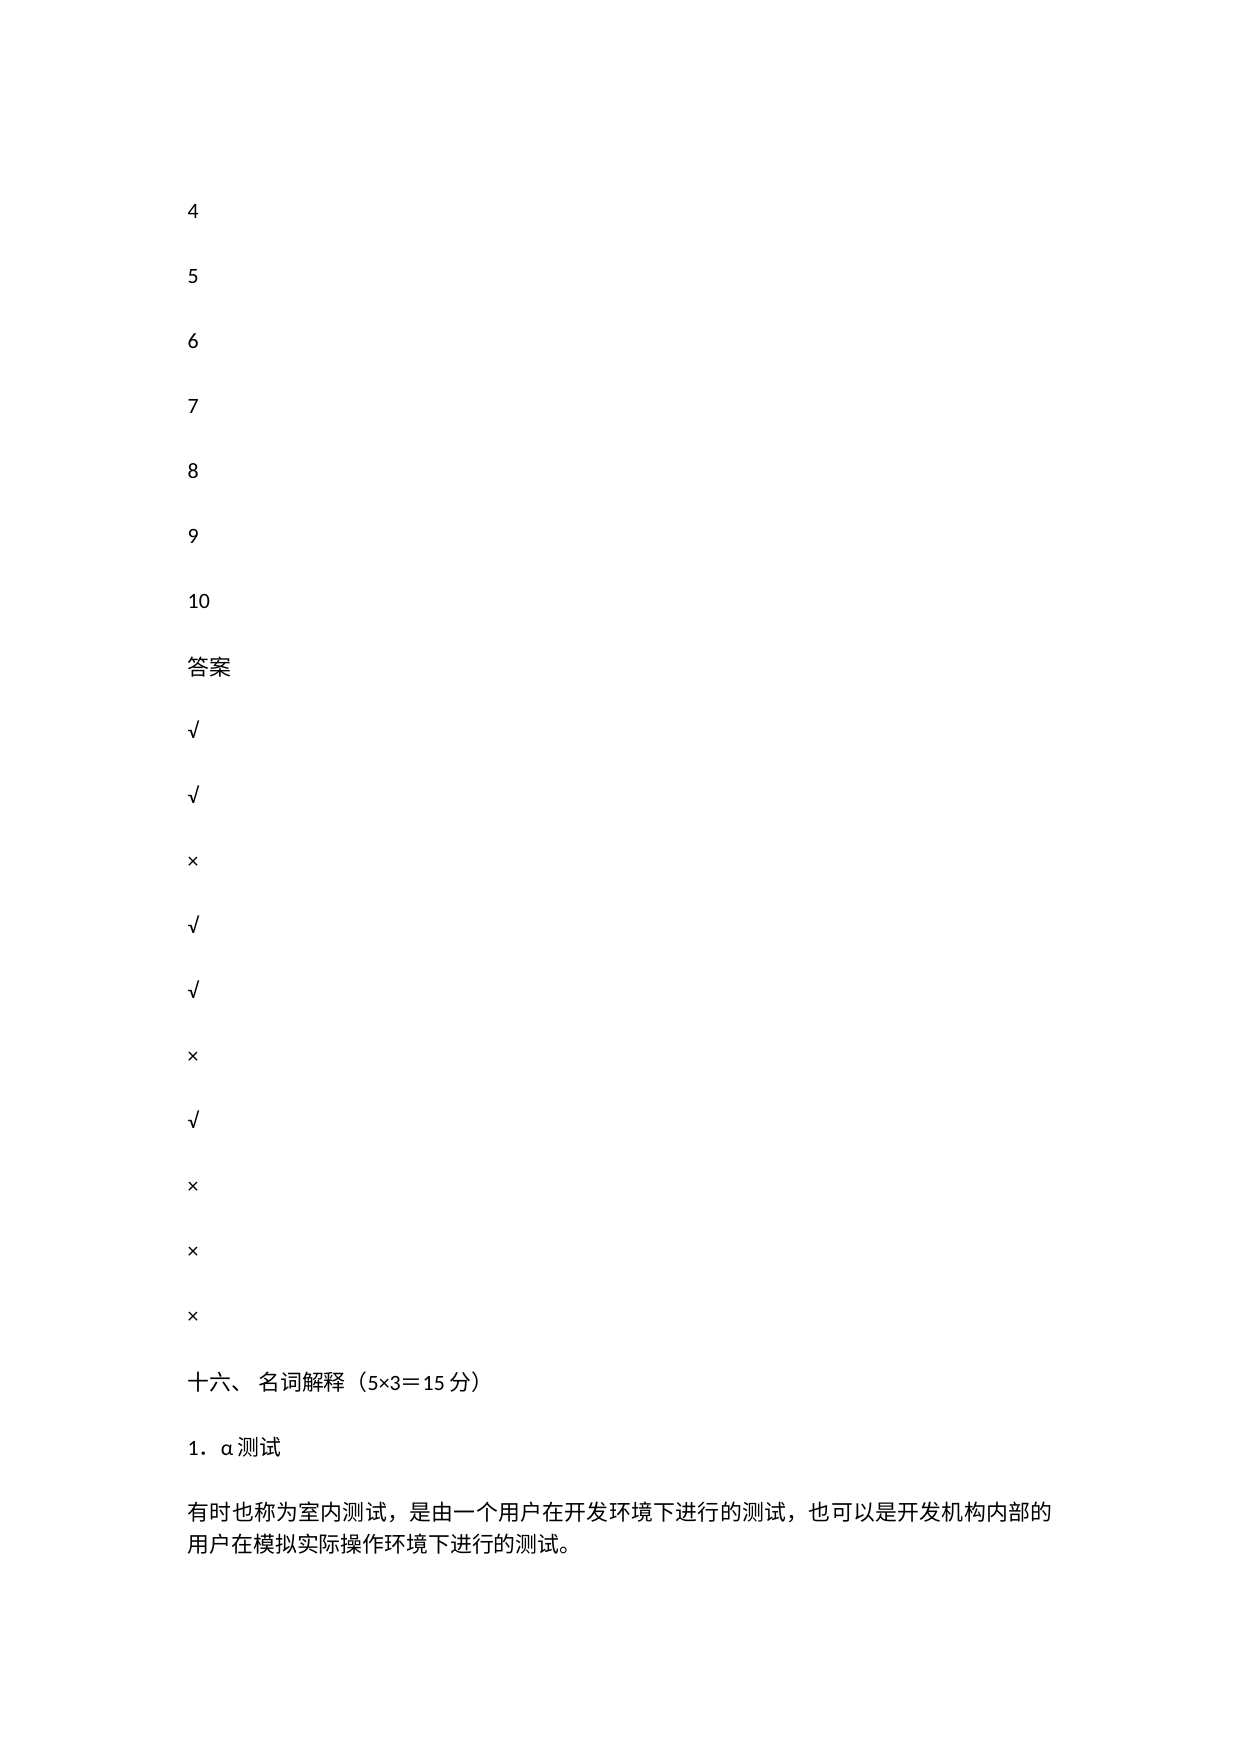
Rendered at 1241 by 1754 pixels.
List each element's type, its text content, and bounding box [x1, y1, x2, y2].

text 有时也称为室内测试，是由一个用户在开发环境下进行的测试，也可以是开发机构内部的用户在模拟实际操作环境下进行的测试。 [187, 1494, 1053, 1559]
text × [187, 1169, 1053, 1202]
text 十六、 名词解释（5×3＝15分） [187, 1364, 1053, 1397]
text 6 [187, 324, 1053, 357]
text × [187, 1234, 1053, 1267]
text × [187, 1299, 1053, 1332]
text 5 [187, 259, 1053, 292]
text × [187, 844, 1053, 877]
text 10 [187, 584, 1053, 617]
text 9 [187, 519, 1053, 552]
text √ [187, 909, 1053, 942]
text √ [187, 974, 1053, 1007]
text 4 [187, 194, 1053, 227]
text 7 [187, 389, 1053, 422]
text 答案 [187, 649, 1053, 682]
text 8 [187, 454, 1053, 487]
text √ [187, 779, 1053, 812]
text 1．α测试 [187, 1429, 1053, 1462]
text √ [187, 1104, 1053, 1137]
text × [187, 1039, 1053, 1072]
text √ [187, 714, 1053, 747]
